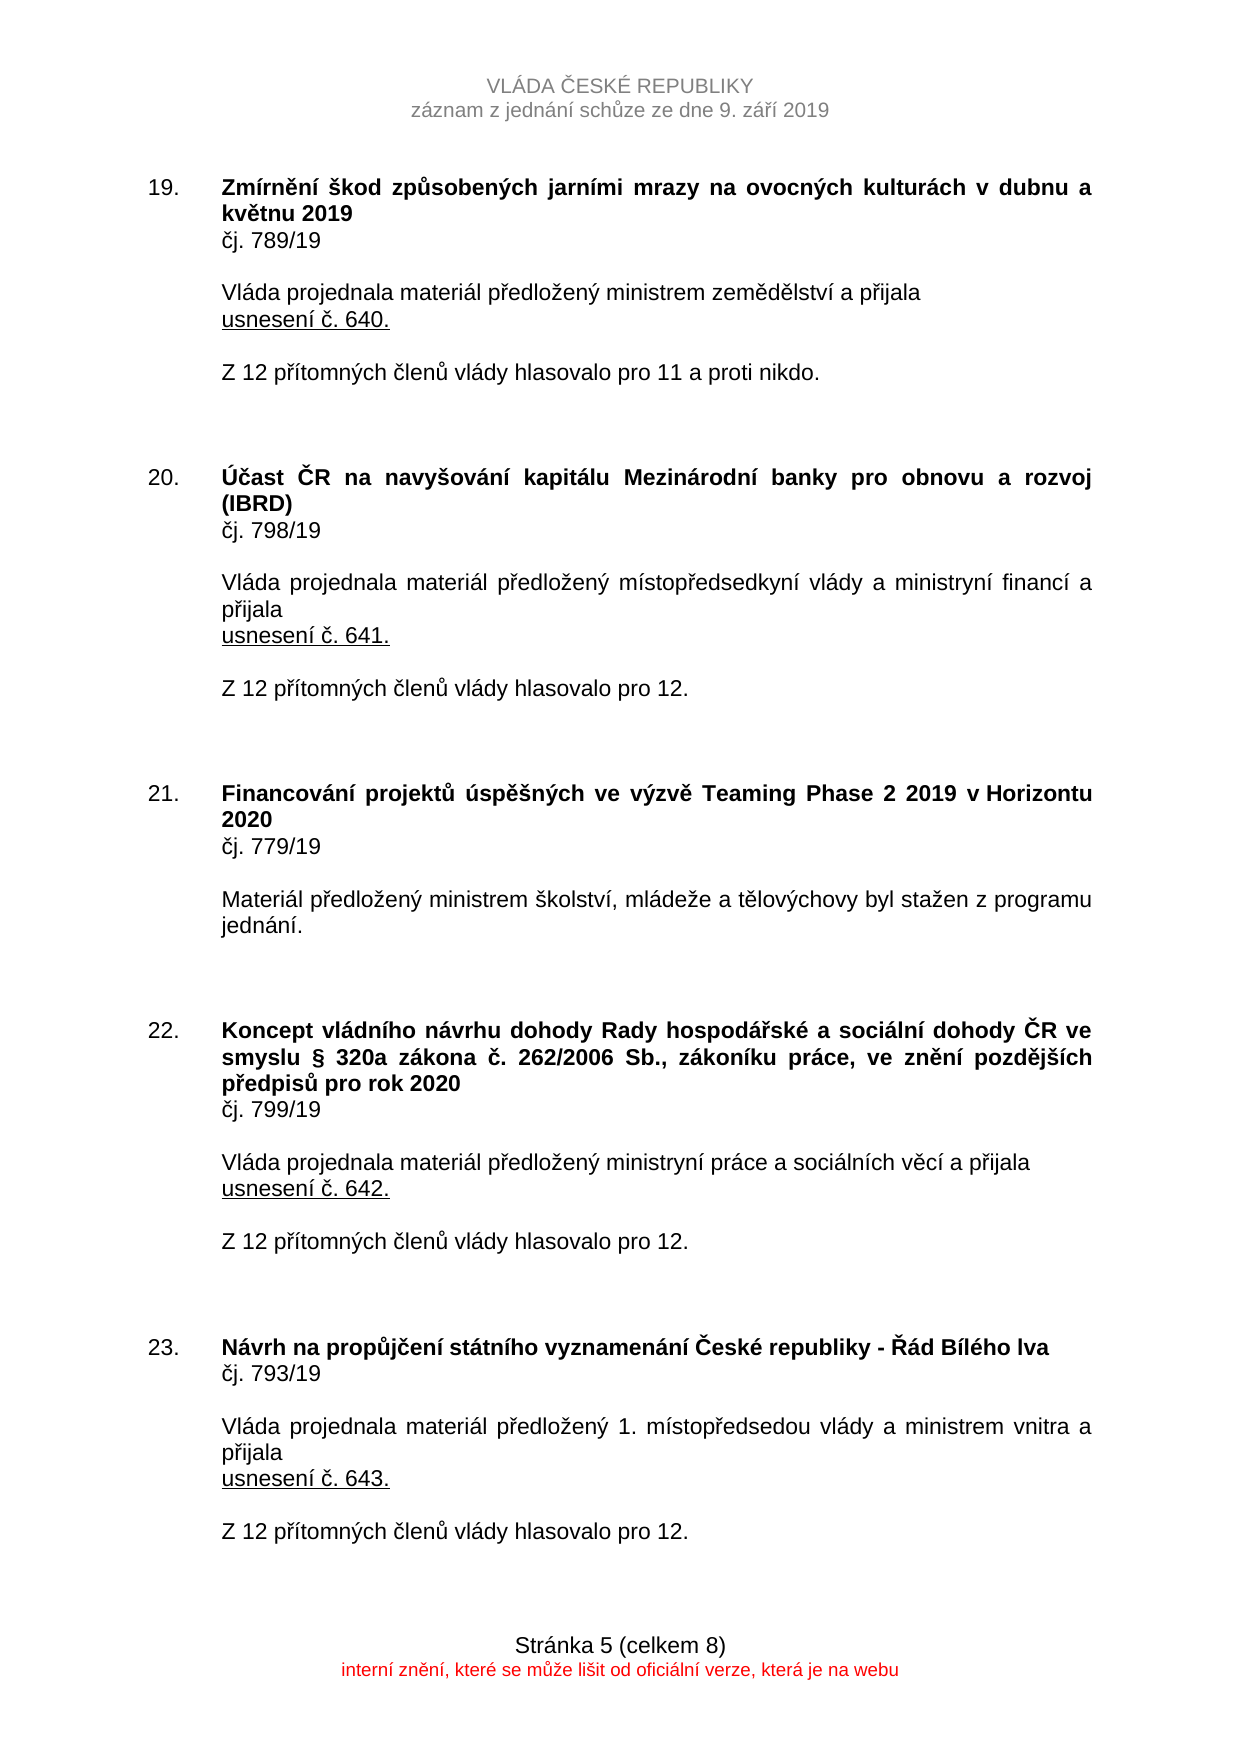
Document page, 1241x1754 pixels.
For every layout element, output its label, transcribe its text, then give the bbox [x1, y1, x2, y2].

text čj. 789/19 [148, 227, 1093, 253]
text Materiál předložený ministrem školství, mládeže a tělovýchovy byl stažen z programu jednání. [148, 886, 1093, 938]
text Z 12 přítomných členů vlády hlasovalo pro 11 a proti nikdo. [148, 358, 1093, 385]
text Z 12 přítomných členů vlády hlasovalo pro 12. [148, 1228, 1093, 1254]
text 20. Účast ČR na navyšování kapitálu Mezinárodní banky pro obnovu a rozvoj (IBRD) [148, 464, 1093, 517]
text usnesení č. 642. [148, 1175, 1093, 1202]
text Vláda projednala materiál předložený 1. místopředsedou vlády a ministrem vnitra a přijala [148, 1413, 1093, 1465]
text usnesení č. 641. [148, 622, 1093, 648]
text 23. Návrh na propůjčení státního vyznamenání České republiky - Řád Bílého lva [148, 1333, 1093, 1360]
text usnesení č. 643. [148, 1465, 1093, 1492]
text Z 12 přítomných členů vlády hlasovalo pro 12. [148, 675, 1093, 701]
text čj. 798/19 [148, 517, 1093, 543]
text čj. 799/19 [148, 1096, 1093, 1123]
text Vláda projednala materiál předložený místopředsedkyní vlády a ministryní financí a přijala [148, 569, 1093, 622]
text 22. Koncept vládního návrhu dohody Rady hospodářské a sociální dohody ČR ve smyslu § 320a zákona č. 262/2006 Sb., zákoníku práce, ve znění pozdějších předpisů pro rok 2020 [148, 1017, 1093, 1096]
text usnesení č. 640. [148, 306, 1093, 332]
text čj. 779/19 [148, 833, 1093, 859]
text Z 12 přítomných členů vlády hlasovalo pro 12. [148, 1518, 1093, 1544]
text 21. Financování projektů úspěšných ve výzvě Teaming Phase 2 2019 v Horizontu 2020 [148, 780, 1093, 833]
text Vláda projednala materiál předložený ministryní práce a sociálních věcí a přijala [148, 1149, 1093, 1175]
text Vláda projednala materiál předložený ministrem zemědělství a přijala [148, 279, 1093, 306]
text čj. 793/19 [148, 1360, 1093, 1386]
text 19. Zmírnění škod způsobených jarními mrazy na ovocných kulturách v dubnu a květnu 2019 [148, 174, 1093, 227]
